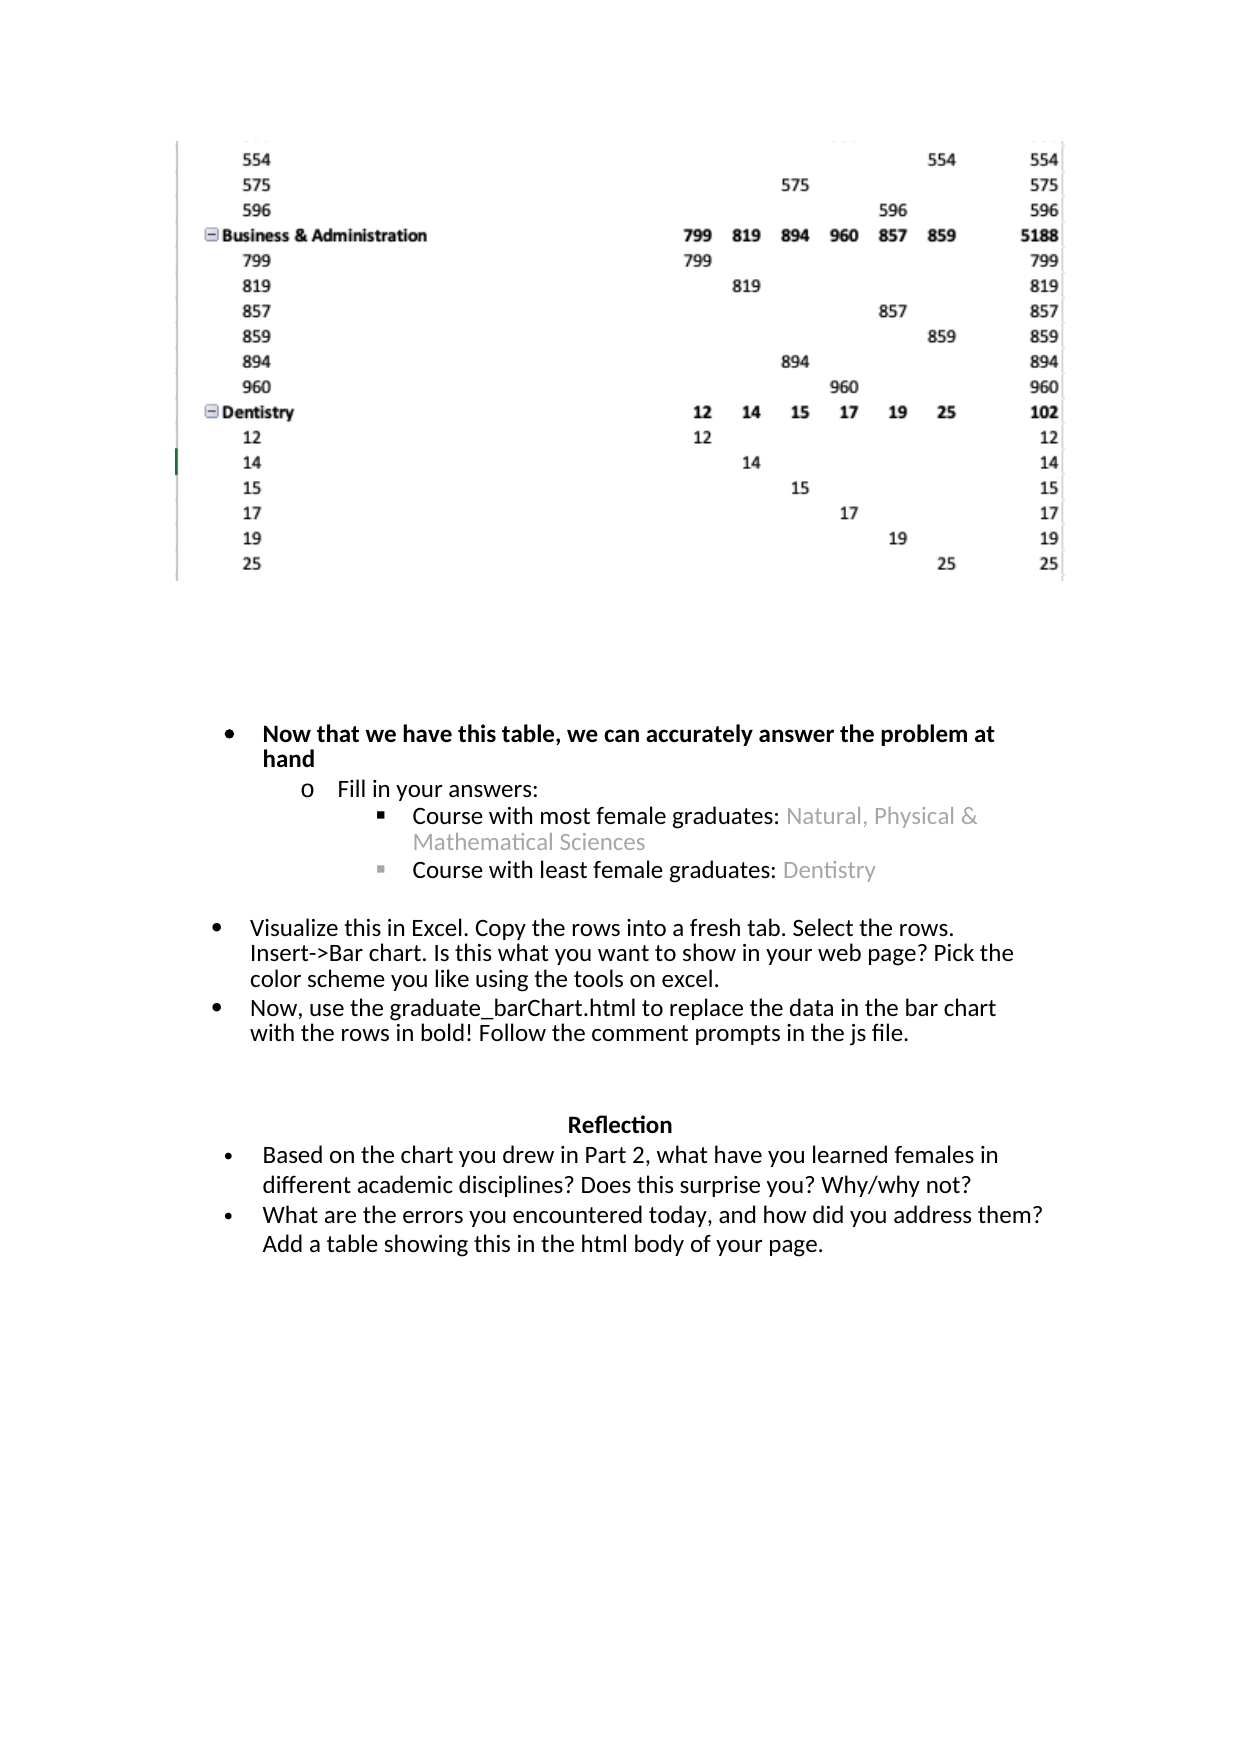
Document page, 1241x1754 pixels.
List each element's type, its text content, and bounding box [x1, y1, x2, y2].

list Now that we have this table, we can accurately answer the problem at hand [225, 722, 1048, 774]
list What are the errors you encountered today, and how did you address them? Add a table showing this in the html body of your page. [225, 1199, 1046, 1259]
list Fill in your answers: [300, 775, 1016, 803]
text Reflection [175, 1109, 1065, 1139]
list Course with most female graduates: Natural, Physical & Mathematical Sciences [375, 804, 1016, 856]
picture [175, 141, 1065, 581]
list Now, use the graduate_barChart.html to replace the data in the bar chart with the rows in bold! Follow the comment prompts in the js file. [212, 995, 1016, 1048]
list Based on the chart you drew in Part 2, what have you learned females in different academic disciplines? Does this surprise you? Why/why not? [225, 1139, 1046, 1199]
list Visualize this in Excel. Copy the rows into a fresh tab. Select the rows. Insert->Bar chart. Is this what you want to show in your web page? Pick the color scheme you like using the tools on excel. [212, 916, 1016, 994]
list Course with least female graduates: Dentistry [375, 858, 1016, 884]
